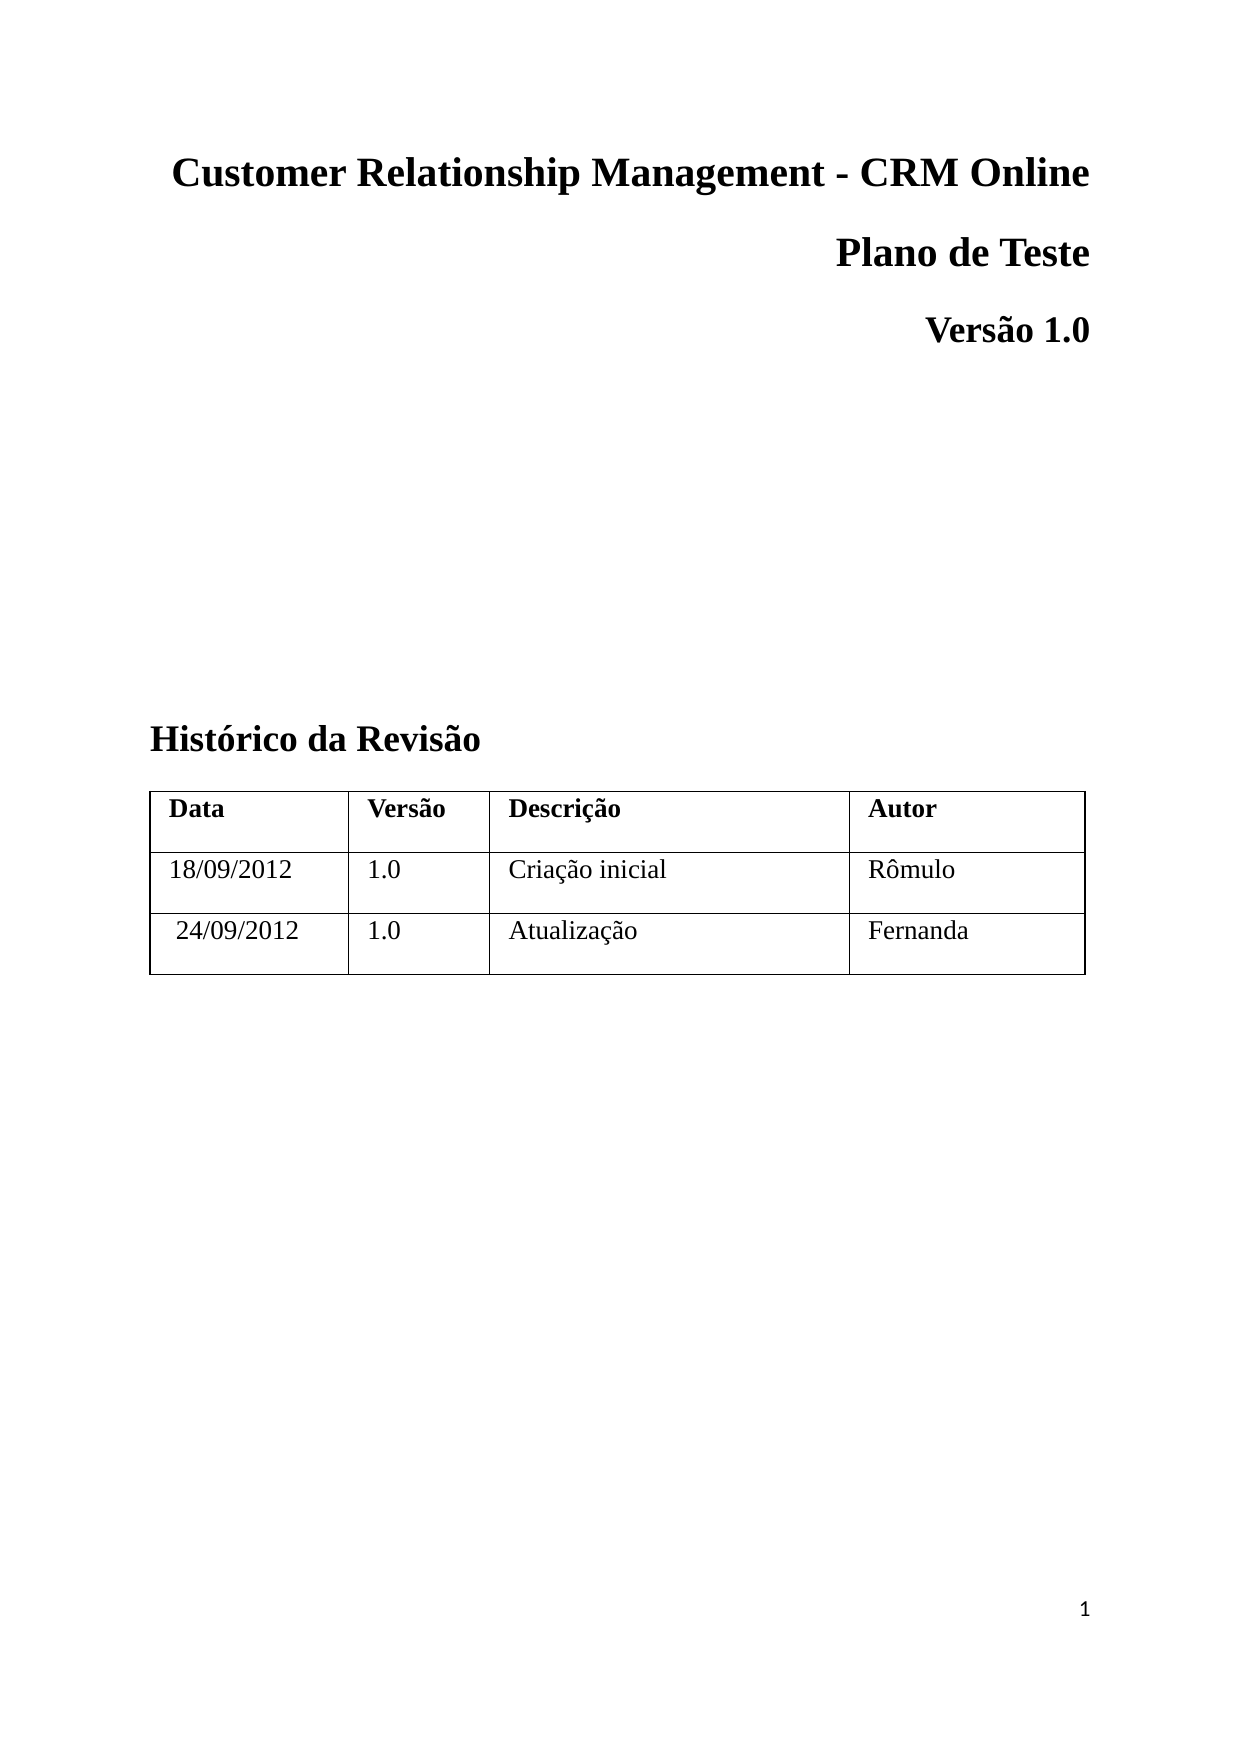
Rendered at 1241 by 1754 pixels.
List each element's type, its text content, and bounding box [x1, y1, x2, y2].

table_cell 1.0 [349, 853, 489, 913]
table_cell 24/09/2012 [151, 914, 348, 974]
table_header Versão [349, 792, 489, 852]
text Versão 1.0 [150, 308, 1090, 351]
table_header Data [151, 792, 348, 852]
text Histórico da Revisão [150, 716, 1090, 759]
table_cell Rômulo [850, 853, 1084, 913]
table_header Descrição [490, 792, 849, 852]
table_header Autor [850, 792, 1084, 852]
table_cell Criação inicial [490, 853, 849, 913]
text Customer Relationship Management - CRM Online [150, 147, 1090, 195]
text Plano de Teste [150, 228, 1090, 276]
table_cell 1.0 [349, 914, 489, 974]
table_cell Atualização [490, 914, 849, 974]
table_cell 18/09/2012 [151, 853, 348, 913]
table_cell Fernanda [850, 914, 1084, 974]
